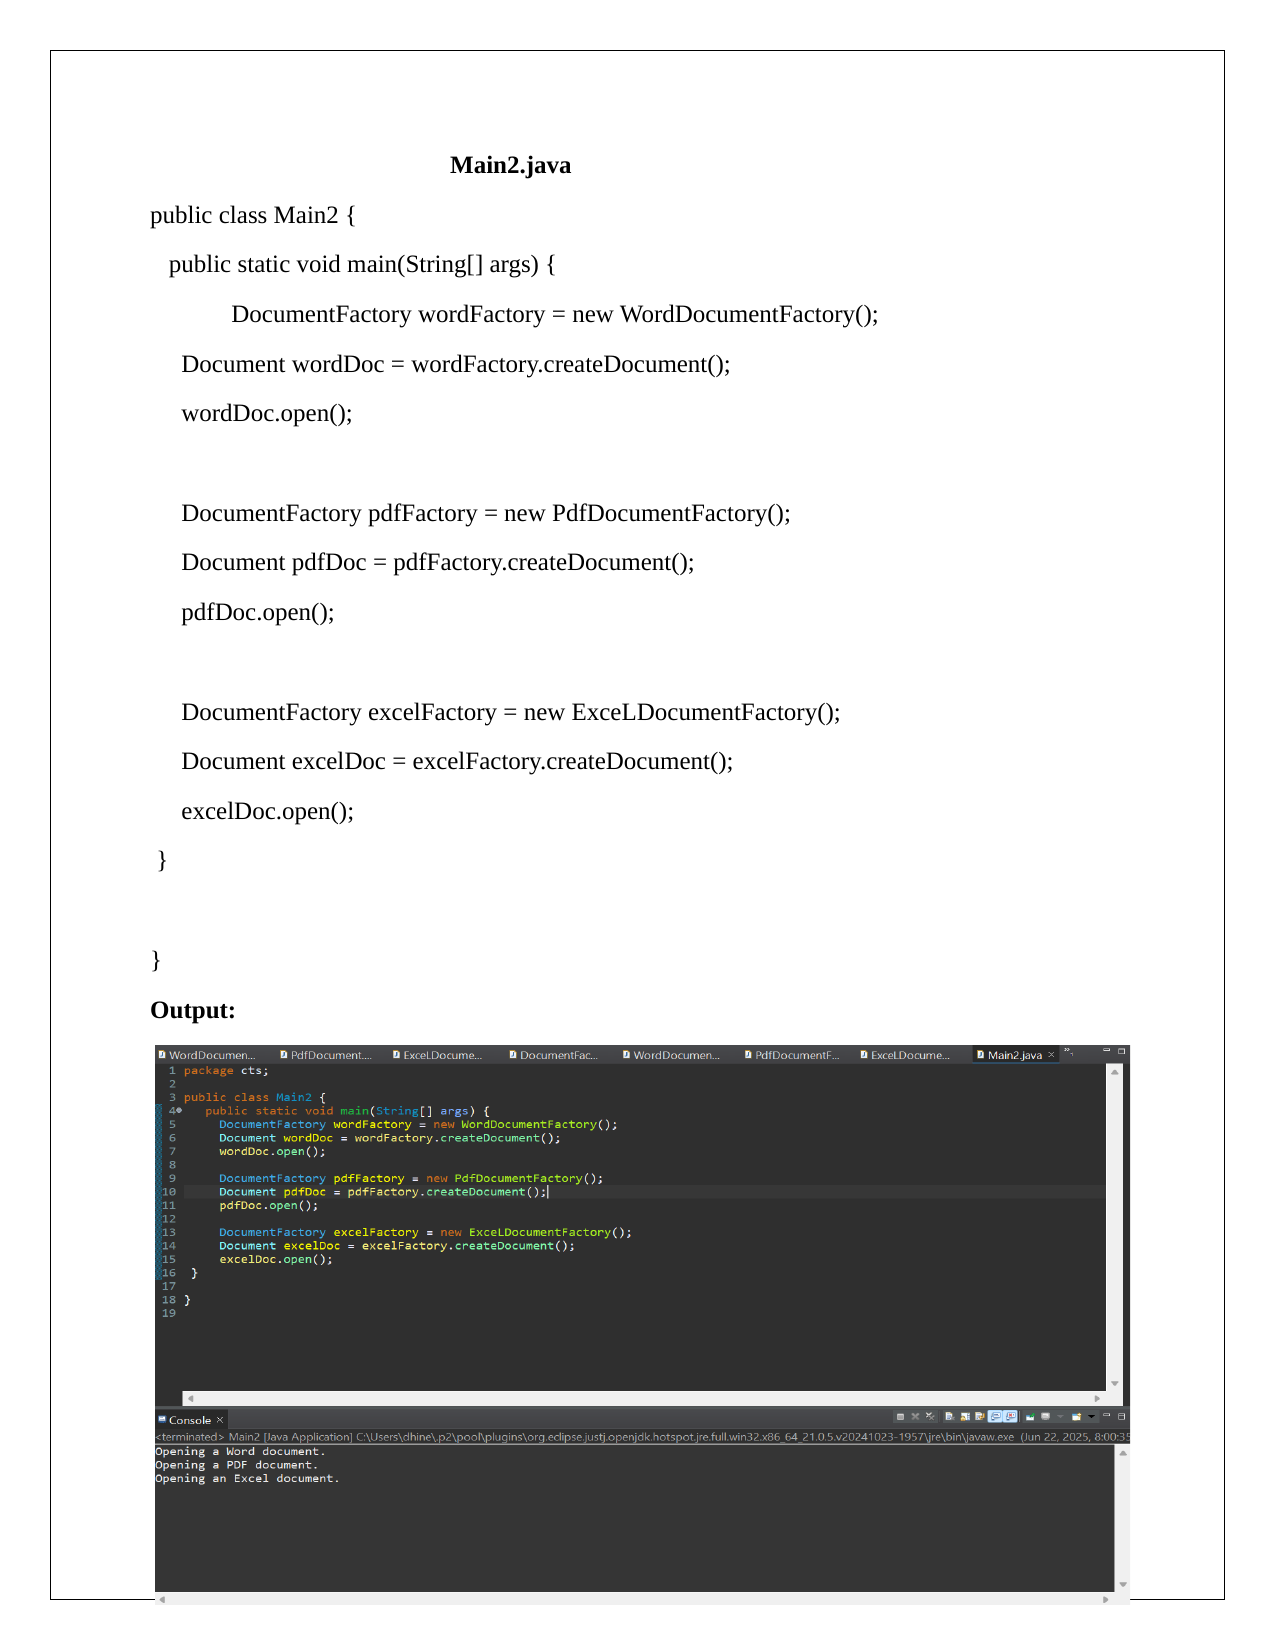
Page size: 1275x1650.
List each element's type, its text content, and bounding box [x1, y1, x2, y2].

text } [150, 945, 1125, 974]
text wordDoc.open(); [150, 398, 1125, 427]
text DocumentFactory wordFactory = new WordDocumentFactory(); [150, 299, 1125, 328]
text excelDoc.open(); [150, 796, 1125, 825]
picture [155, 1045, 1131, 1605]
text Main2.java [150, 150, 1125, 179]
text Document pdfDoc = pdfFactory.createDocument(); [150, 547, 1125, 576]
text DocumentFactory pdfFactory = new PdfDocumentFactory(); [150, 498, 1125, 527]
text pdfDoc.open(); [150, 597, 1125, 626]
text } [150, 846, 1125, 874]
text Document wordDoc = wordFactory.createDocument(); [150, 349, 1125, 377]
text Output: [150, 995, 1125, 1023]
text DocumentFactory excelFactory = new ExceLDocumentFactory(); [150, 697, 1125, 725]
text Document excelDoc = excelFactory.createDocument(); [150, 746, 1125, 775]
text public class Main2 { [150, 200, 1125, 228]
text public static void main(String[] args) { [150, 249, 1125, 278]
